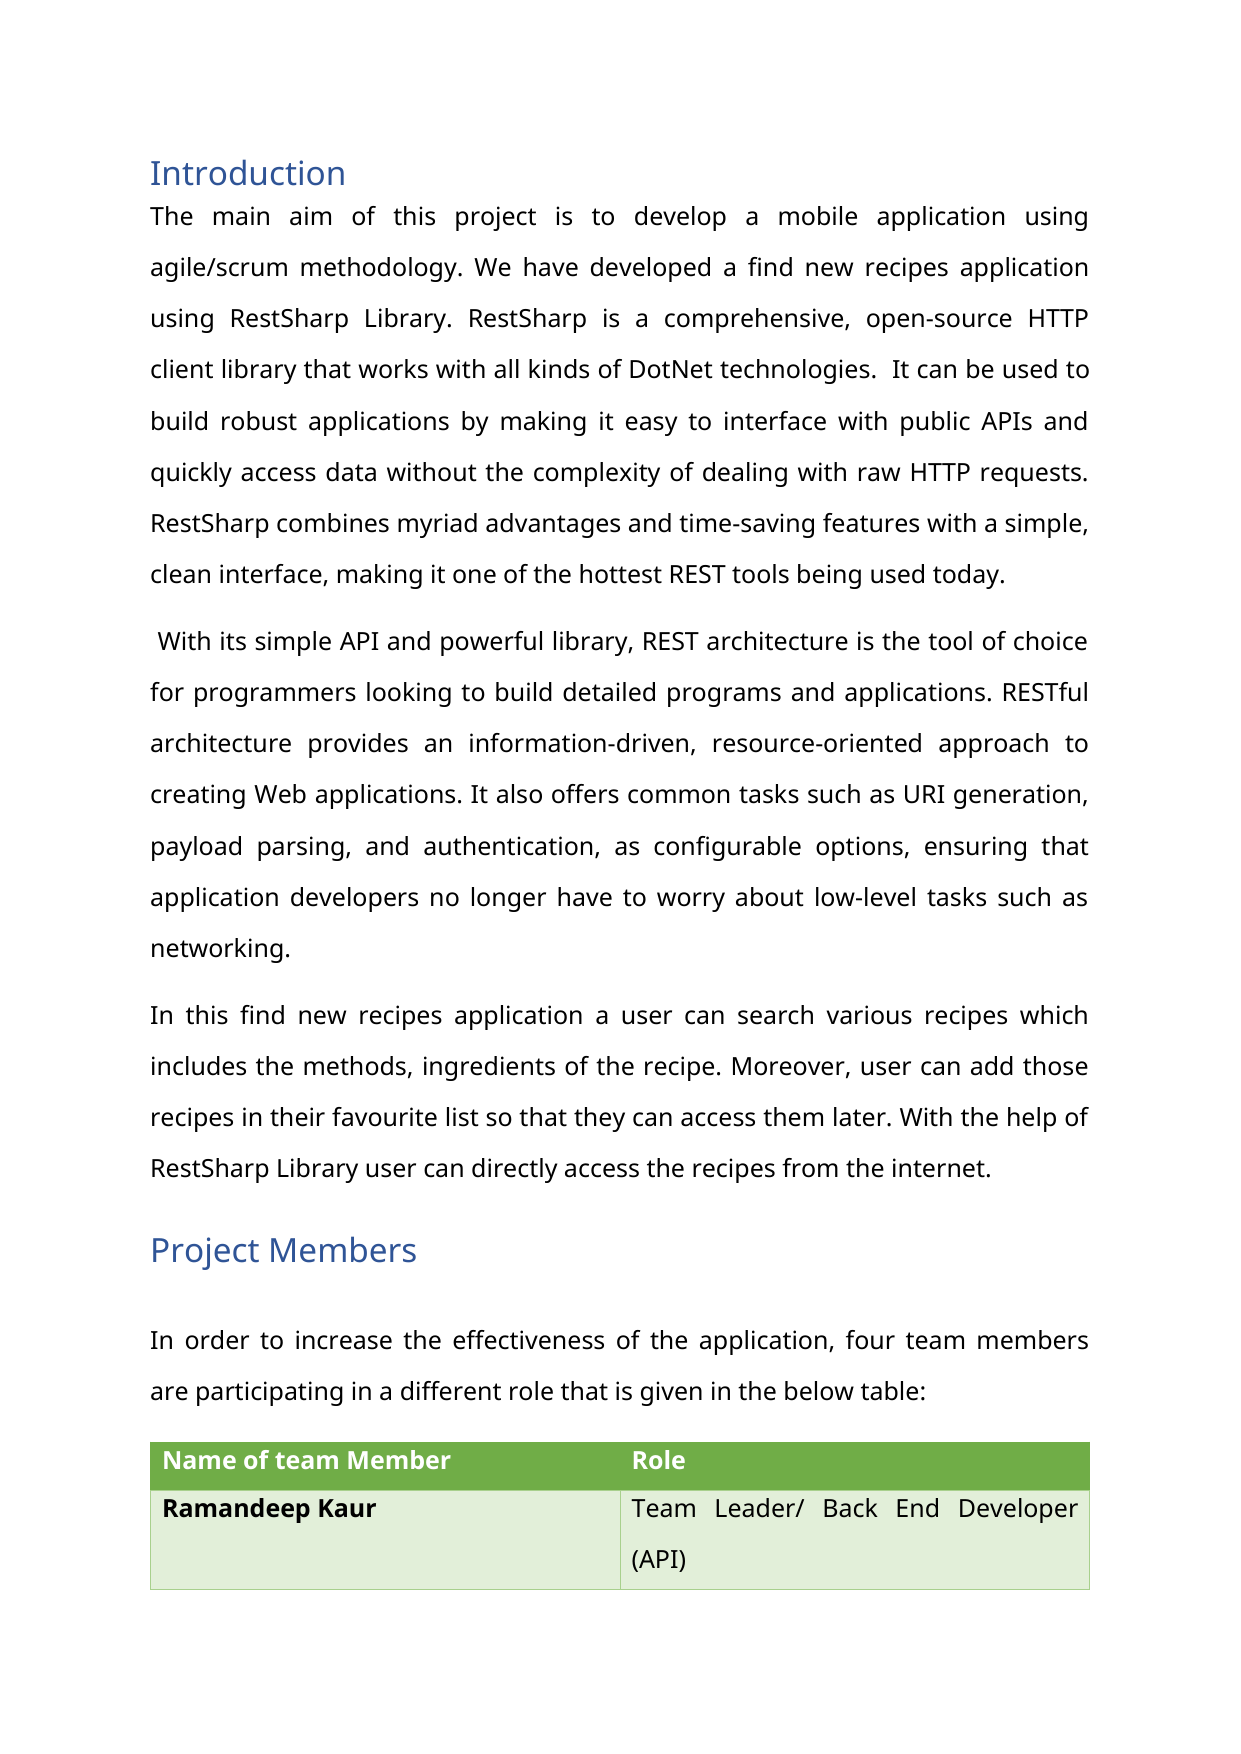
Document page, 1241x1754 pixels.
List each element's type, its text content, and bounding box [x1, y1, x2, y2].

text The main aim of this project is to develop a mobile application using agile/scrum methodology. We have developed a find new recipes application using RestSharp Library. RestSharp is a comprehensive, open-source HTTP client library that works with all kinds of DotNet technologies. It can be used to build robust applications by making it easy to interface with public APIs and quickly access data without the complexity of dealing with raw HTTP requests. RestSharp combines myriad advantages and time-saving features with a simple, clean interface, making it one of the hottest REST tools being used today. [150, 199, 1090, 590]
subtitle Project Members [150, 1227, 1090, 1272]
text With its simple API and powerful library, REST architecture is the tool of choice for programmers looking to build detailed programs and applications. RESTful architecture provides an information-driven, resource-oriented approach to creating Web applications. It also offers common tasks such as URI generation, payload parsing, and authentication, as configurable options, ensuring that application developers no longer have to worry about low-level tasks such as networking. [150, 624, 1090, 964]
text In order to increase the effectiveness of the application, four team members are participating in a different role that is given in the below table: [150, 1323, 1090, 1408]
table_cell Ramandeep Kaur [151, 1491, 620, 1589]
table_header Name of team Member [151, 1443, 620, 1490]
table_cell Team Leader/ Back End Developer (API) [621, 1491, 1089, 1589]
table_header Role [621, 1443, 1089, 1490]
subtitle Introduction [150, 150, 1090, 195]
text In this find new recipes application a user can search various recipes which includes the methods, ingredients of the recipe. Moreover, user can add those recipes in their favourite list so that they can access them later. With the help of RestSharp Library user can directly access the recipes from the internet. [150, 998, 1090, 1185]
